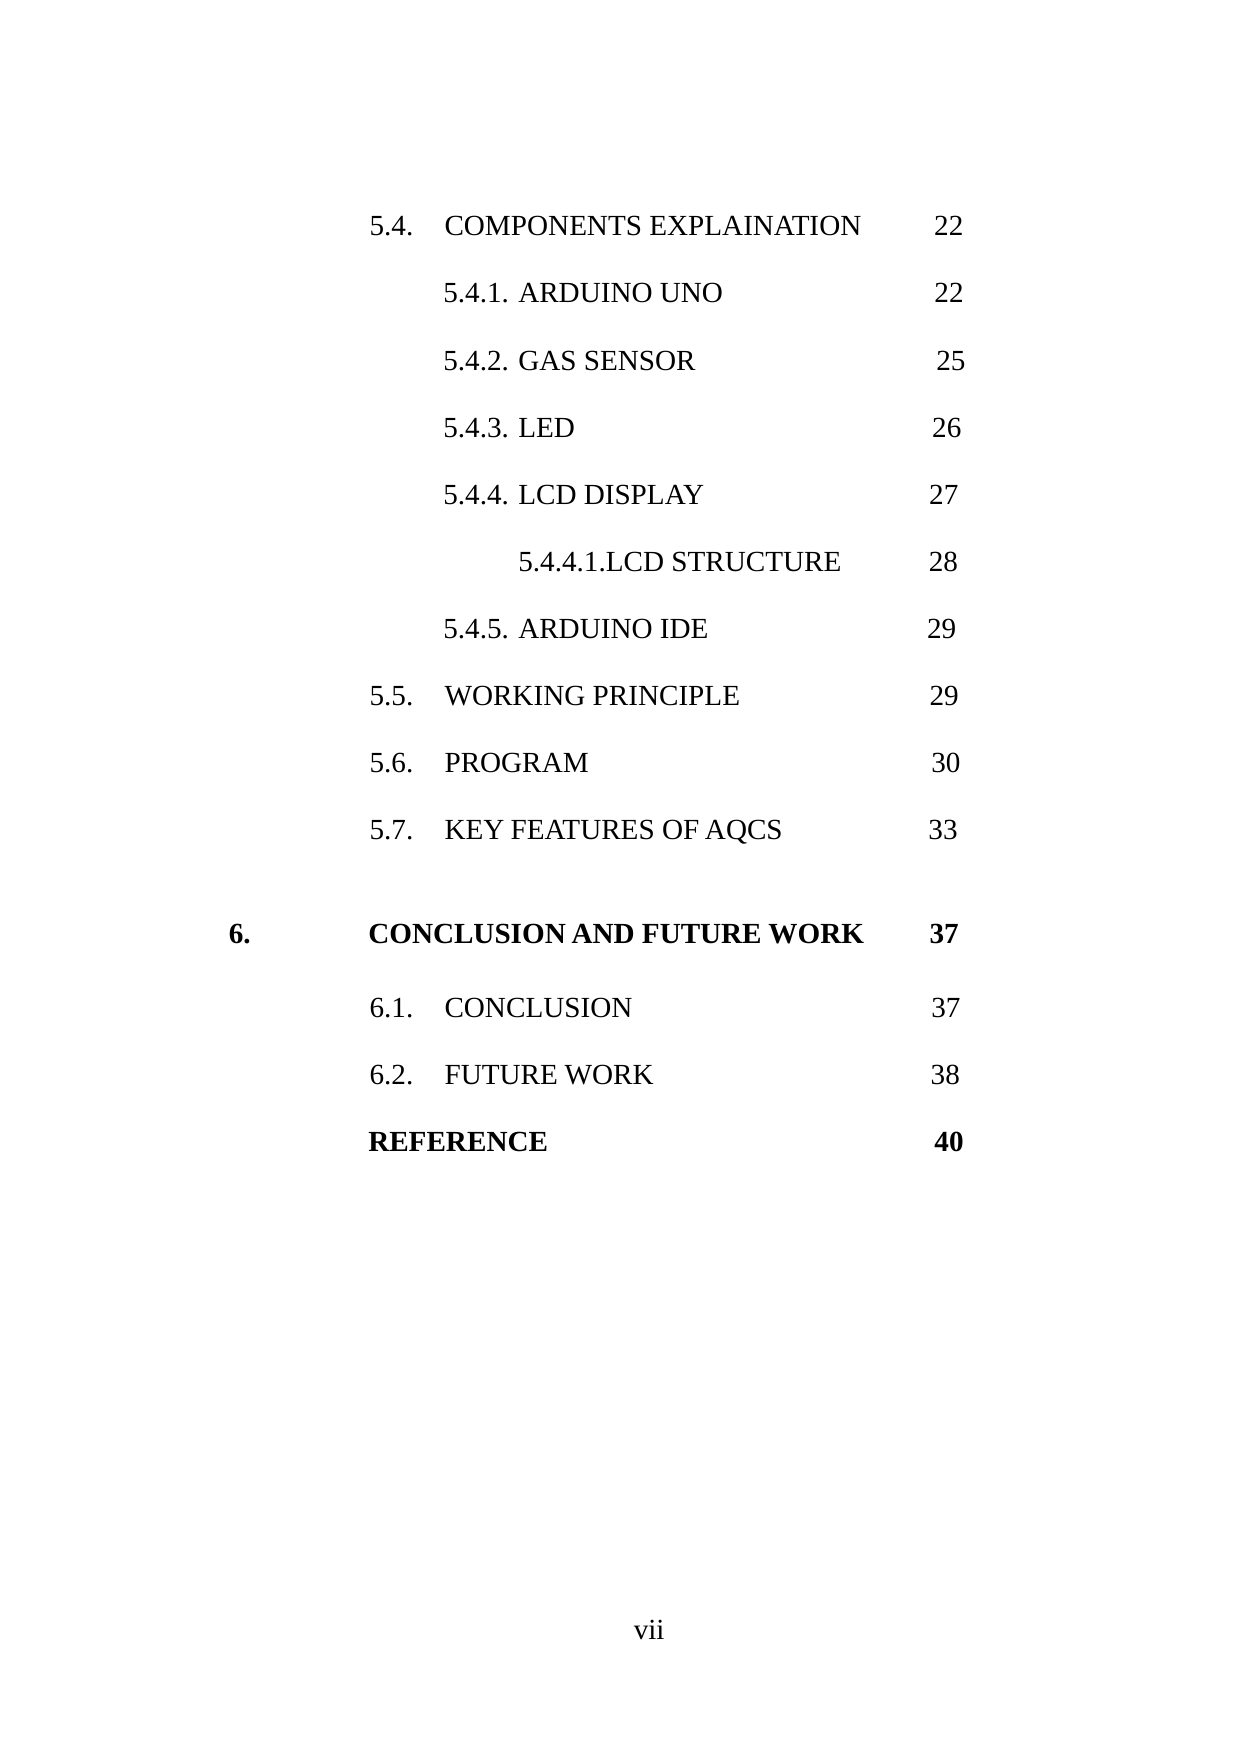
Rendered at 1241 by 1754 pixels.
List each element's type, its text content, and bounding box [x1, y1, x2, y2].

list COMPONENTS EXPLAINATION 22 [369, 208, 1120, 242]
list WORKING PRINCIPLE 29 [369, 678, 1120, 712]
list ARDUINO IDE 29 [443, 611, 1120, 644]
list LCD DISPLAY 27 [443, 477, 1120, 510]
list REFERENCE 40 [266, 1124, 1120, 1158]
list GAS SENSOR 25 [443, 343, 1120, 376]
list CONCLUSION 37 [369, 990, 1120, 1023]
list LED 26 [443, 410, 1120, 443]
list KEY FEATURES OF AQCS 33 [369, 812, 1120, 846]
list FUTURE WORK 38 [369, 1057, 1120, 1091]
list ARDUINO UNO 22 [443, 276, 1120, 309]
list PROGRAM 30 [369, 745, 1120, 779]
list 5.4.4.1.LCD STRUCTURE 28 [518, 544, 1120, 577]
list CONCLUSION AND FUTURE WORK 37 [228, 916, 1120, 950]
